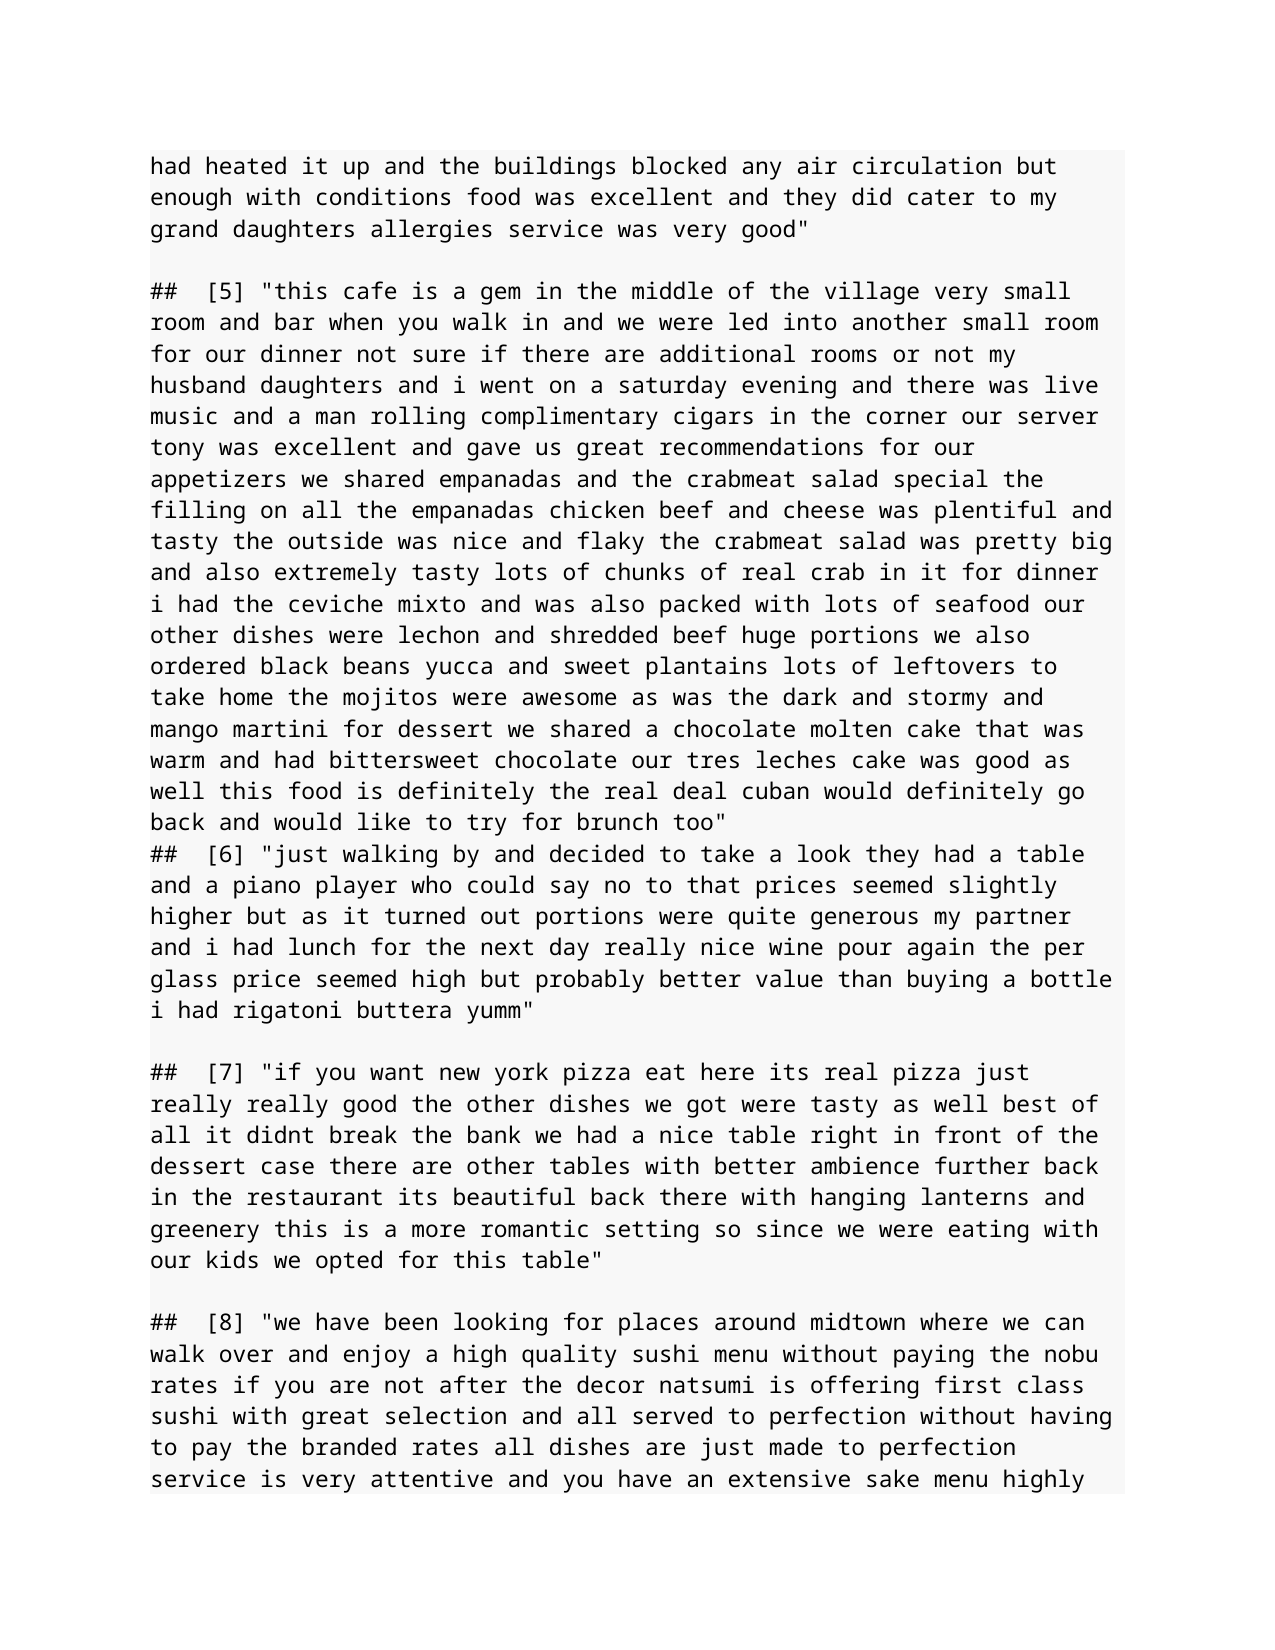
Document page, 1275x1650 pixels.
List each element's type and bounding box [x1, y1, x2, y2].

text [150, 150, 1125, 1494]
